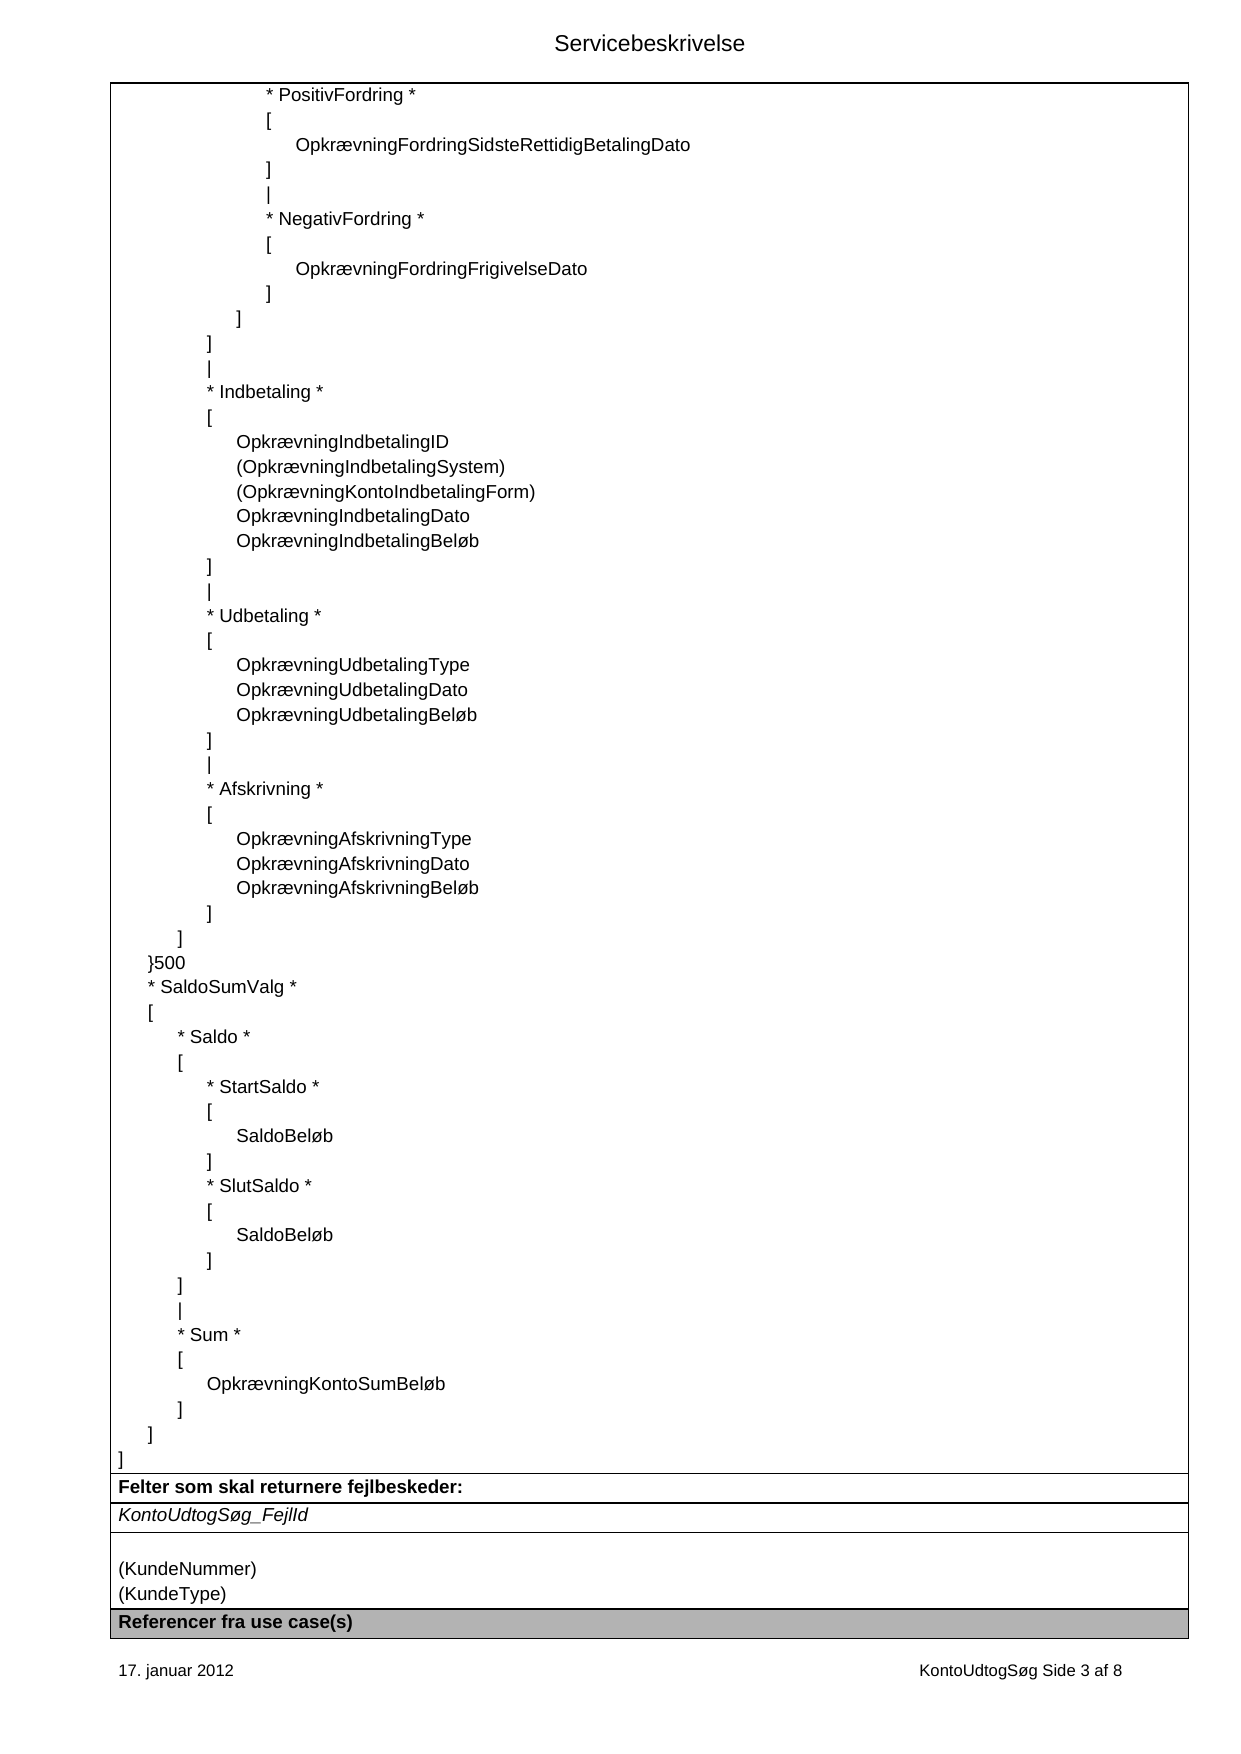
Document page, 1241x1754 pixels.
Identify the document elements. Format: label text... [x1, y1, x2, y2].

table_cell Referencer fra use case(s) [111, 1610, 1188, 1638]
table_cell Felter som skal returnere fejlbeskeder: [111, 1474, 1188, 1502]
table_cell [111, 84, 1188, 1473]
table_cell (KundeNummer) (KundeType) [111, 1533, 1188, 1608]
table_cell KontoUdtogSøg_FejlId [111, 1504, 1188, 1532]
